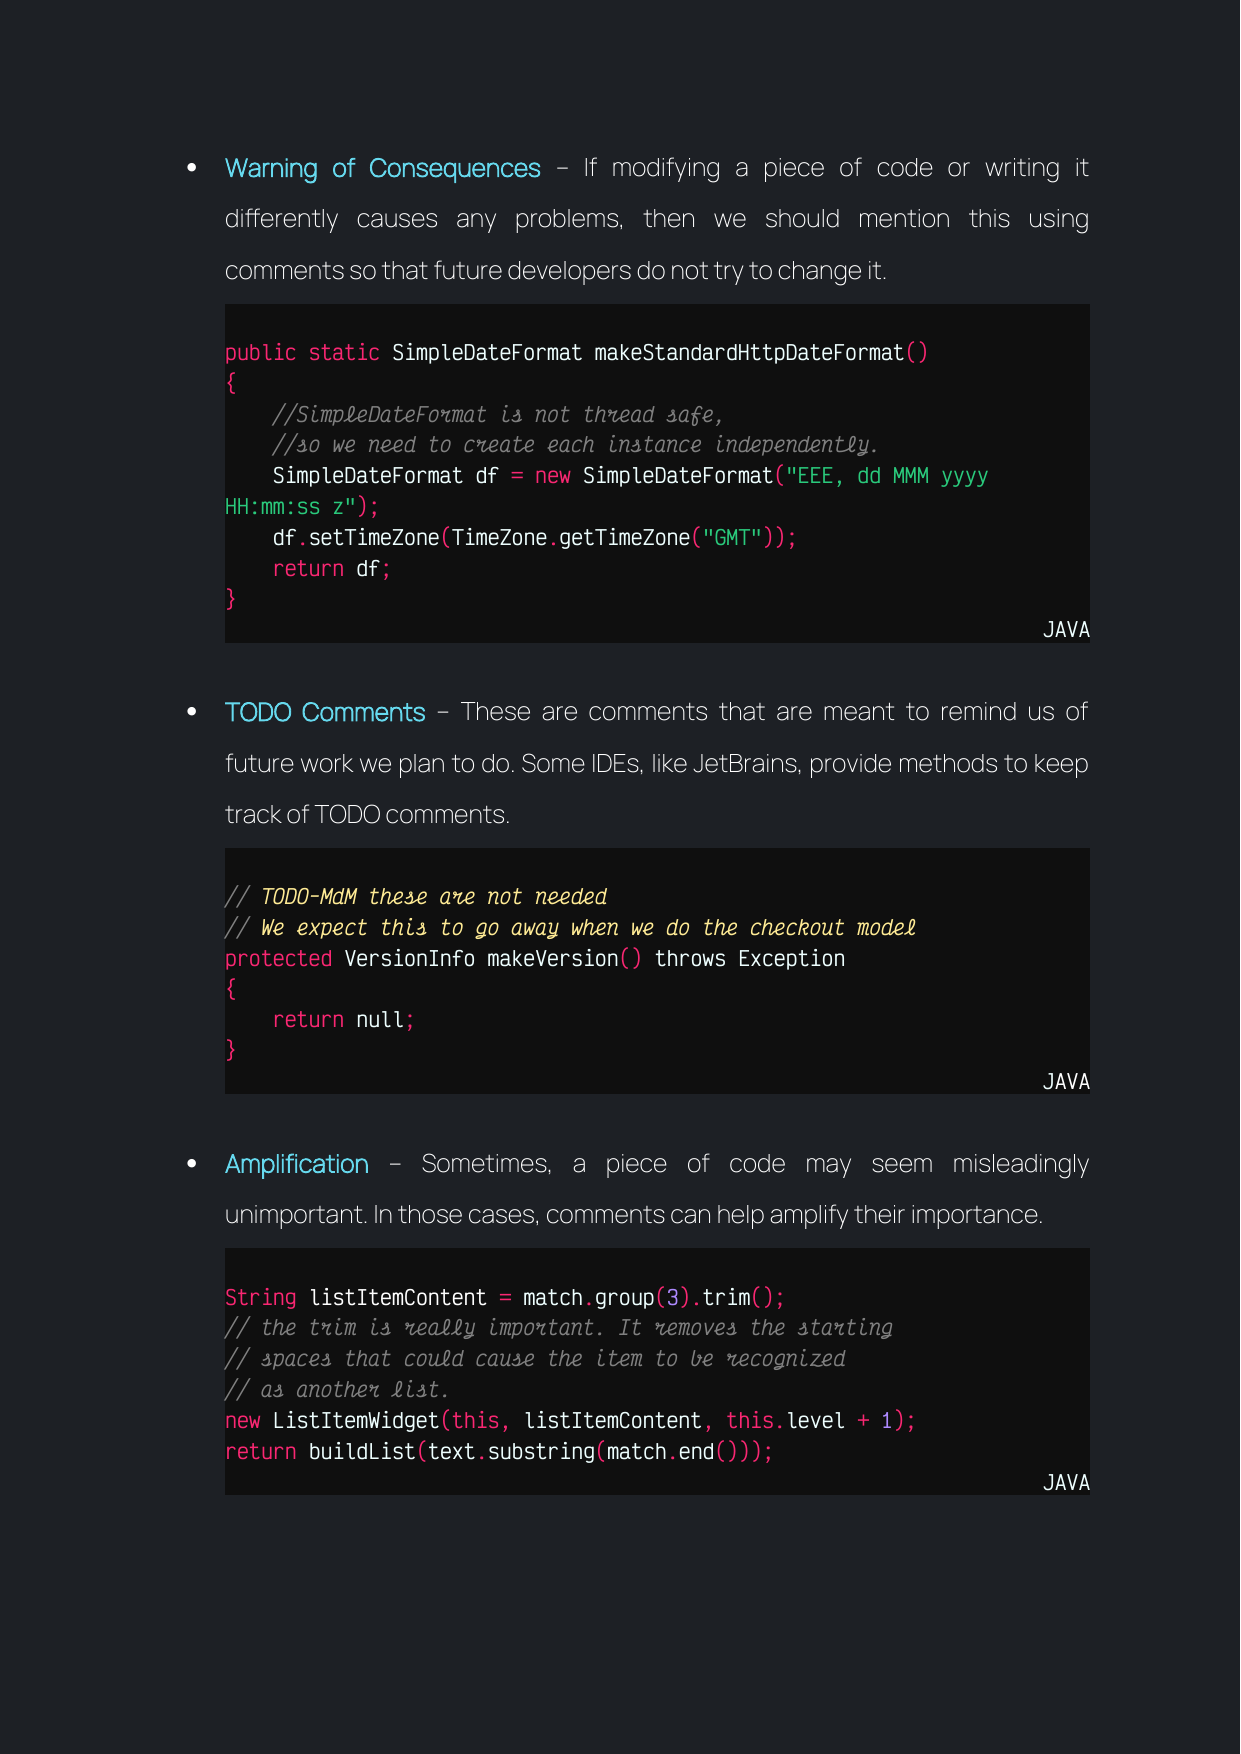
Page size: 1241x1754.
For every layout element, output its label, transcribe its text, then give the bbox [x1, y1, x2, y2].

list Amplification – Sometimes, a piece of code may seem misleadingly unimportant. In those cases, comments can help amplify their importance. [187, 1146, 1090, 1231]
list Warning of Consequences – If modifying a piece of code or writing it differently causes any problems, then we should mention this using comments so that future developers do not try to change it. [187, 150, 1090, 287]
text public static SimpleDateFormat makeStandardHttpDateFormat() { //SimpleDateFormat is not thread safe, //so we need to create each instance independently. SimpleDateFormat df = new SimpleDateFormat("EEE, dd MMM yyyy HH:mm:ss z"); df.setTimeZone(TimeZone.getTimeZone("GMT")); return df; } [225, 334, 1090, 612]
text JAVA [225, 612, 1090, 643]
text JAVA [225, 1464, 1090, 1495]
list TODO Comments – These are comments that are meant to remind us of future work we plan to do. Some IDEs, like JetBrains, provide methods to keep track of TODO comments. [187, 694, 1090, 831]
text JAVA [225, 1064, 1090, 1094]
text String listItemContent = match.group(3).trim(); // the trim is really important. It removes the starting // spaces that could cause the item to be recognized // as another list. new ListItemWidget(this, listItemContent, this.level + 1); return buildList(text.substring(match.end())); [225, 1279, 1090, 1464]
text // TODO-MdM these are not needed // We expect this to go away when we do the checkout model protected VersionInfo makeVersion() throws Exception { return null; } [225, 879, 1090, 1064]
